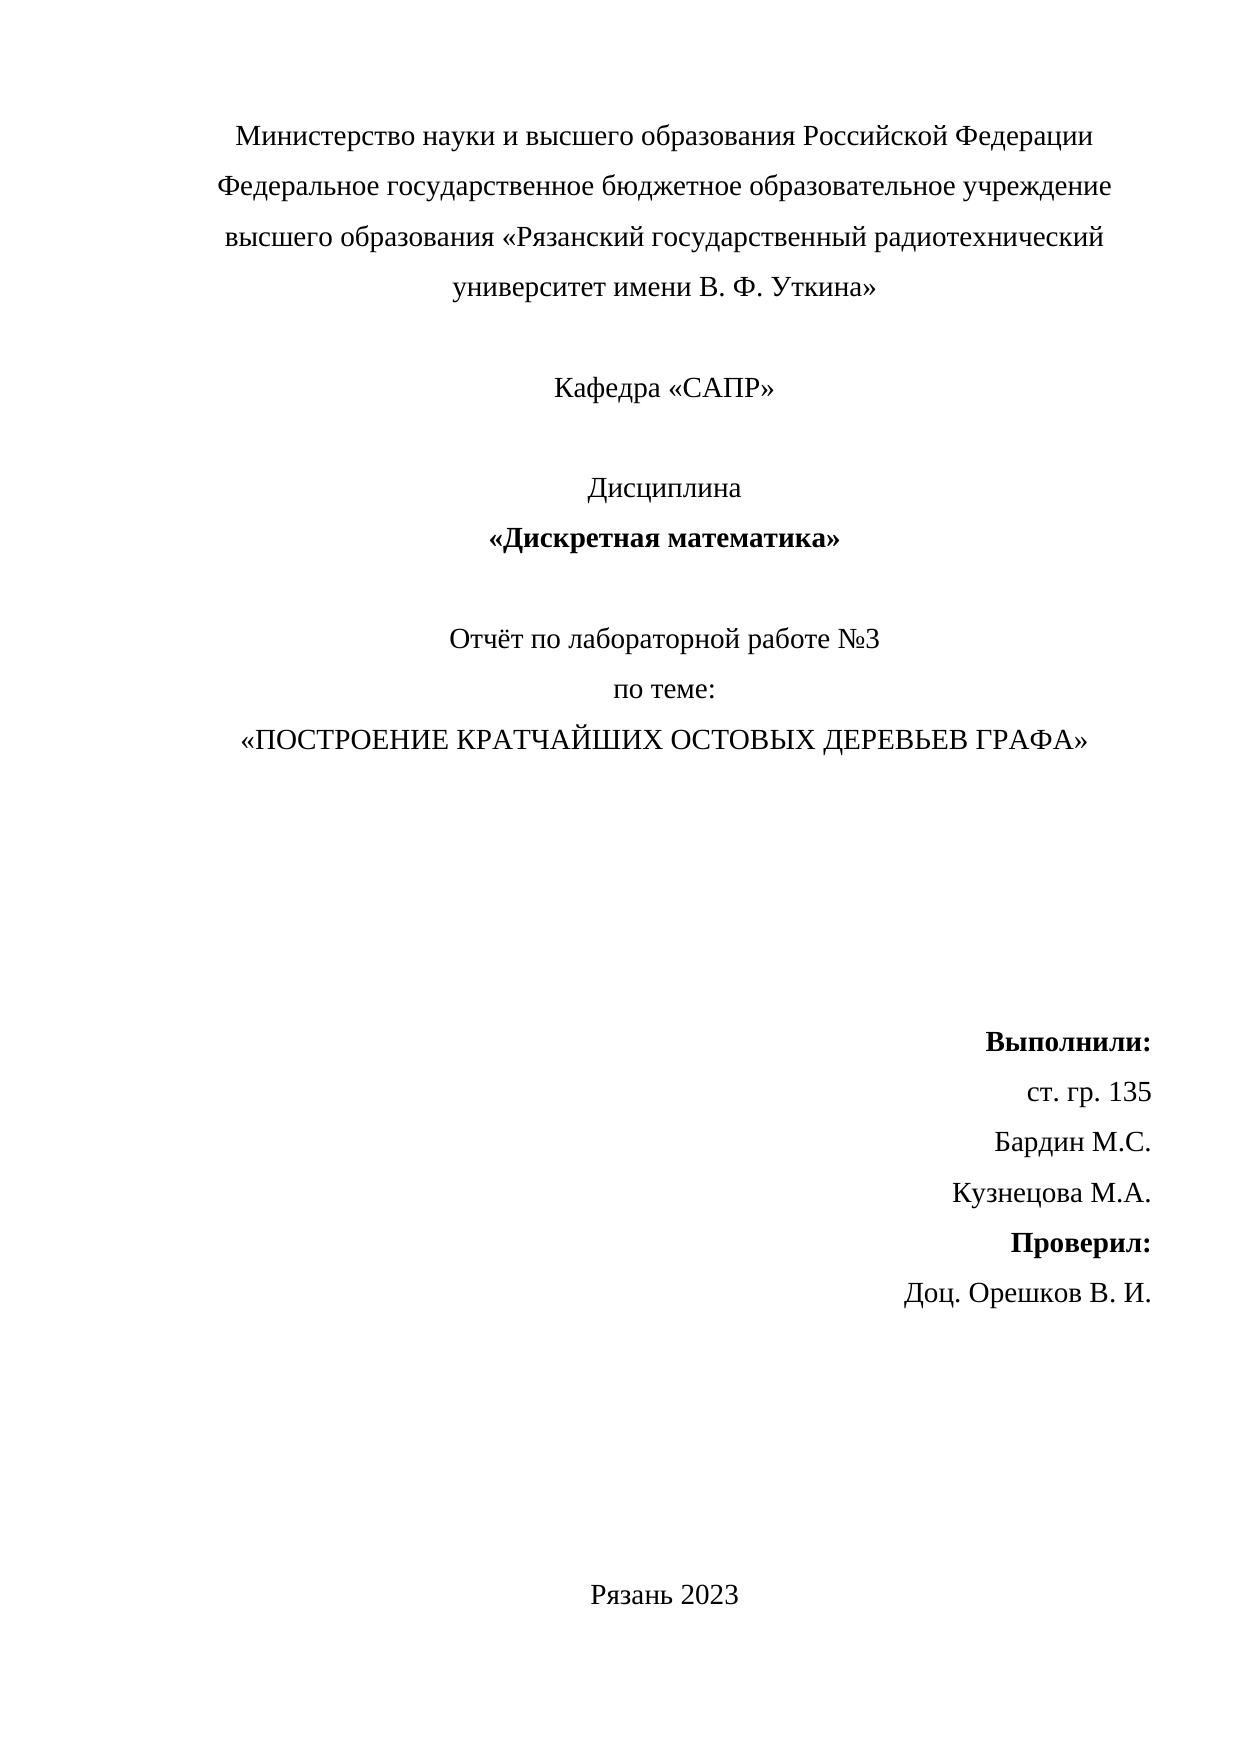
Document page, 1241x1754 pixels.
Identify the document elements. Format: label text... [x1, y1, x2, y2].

text «Дискретная математика» [177, 521, 1152, 554]
text Доц. Орешков В. И. [177, 1275, 1152, 1309]
text Отчёт по лабораторной работе №3 [177, 621, 1152, 655]
text Министерство науки и высшего образования Российской Федерации [177, 118, 1152, 152]
text Выполнили: [177, 1024, 1152, 1057]
text по теме: [177, 672, 1152, 705]
text Бардин М.С. [177, 1124, 1152, 1158]
text Кафедра «САПР» [177, 370, 1152, 403]
text ст. гр. 135 [177, 1074, 1152, 1108]
text Федеральное государственное бюджетное образовательное учреждение высшего образования «Рязанский государственный радиотехнический университет имени В. Ф. Уткина» [177, 168, 1152, 303]
text Проверил: [177, 1225, 1152, 1258]
text «ПОСТРОЕНИЕ КРАТЧАЙШИХ ОСТОВЫХ ДЕРЕВЬЕВ ГРАФА» [177, 722, 1152, 755]
text Дисциплина [177, 470, 1152, 504]
text Кузнецова М.А. [177, 1175, 1152, 1208]
text Рязань 2023 [177, 1577, 1152, 1611]
